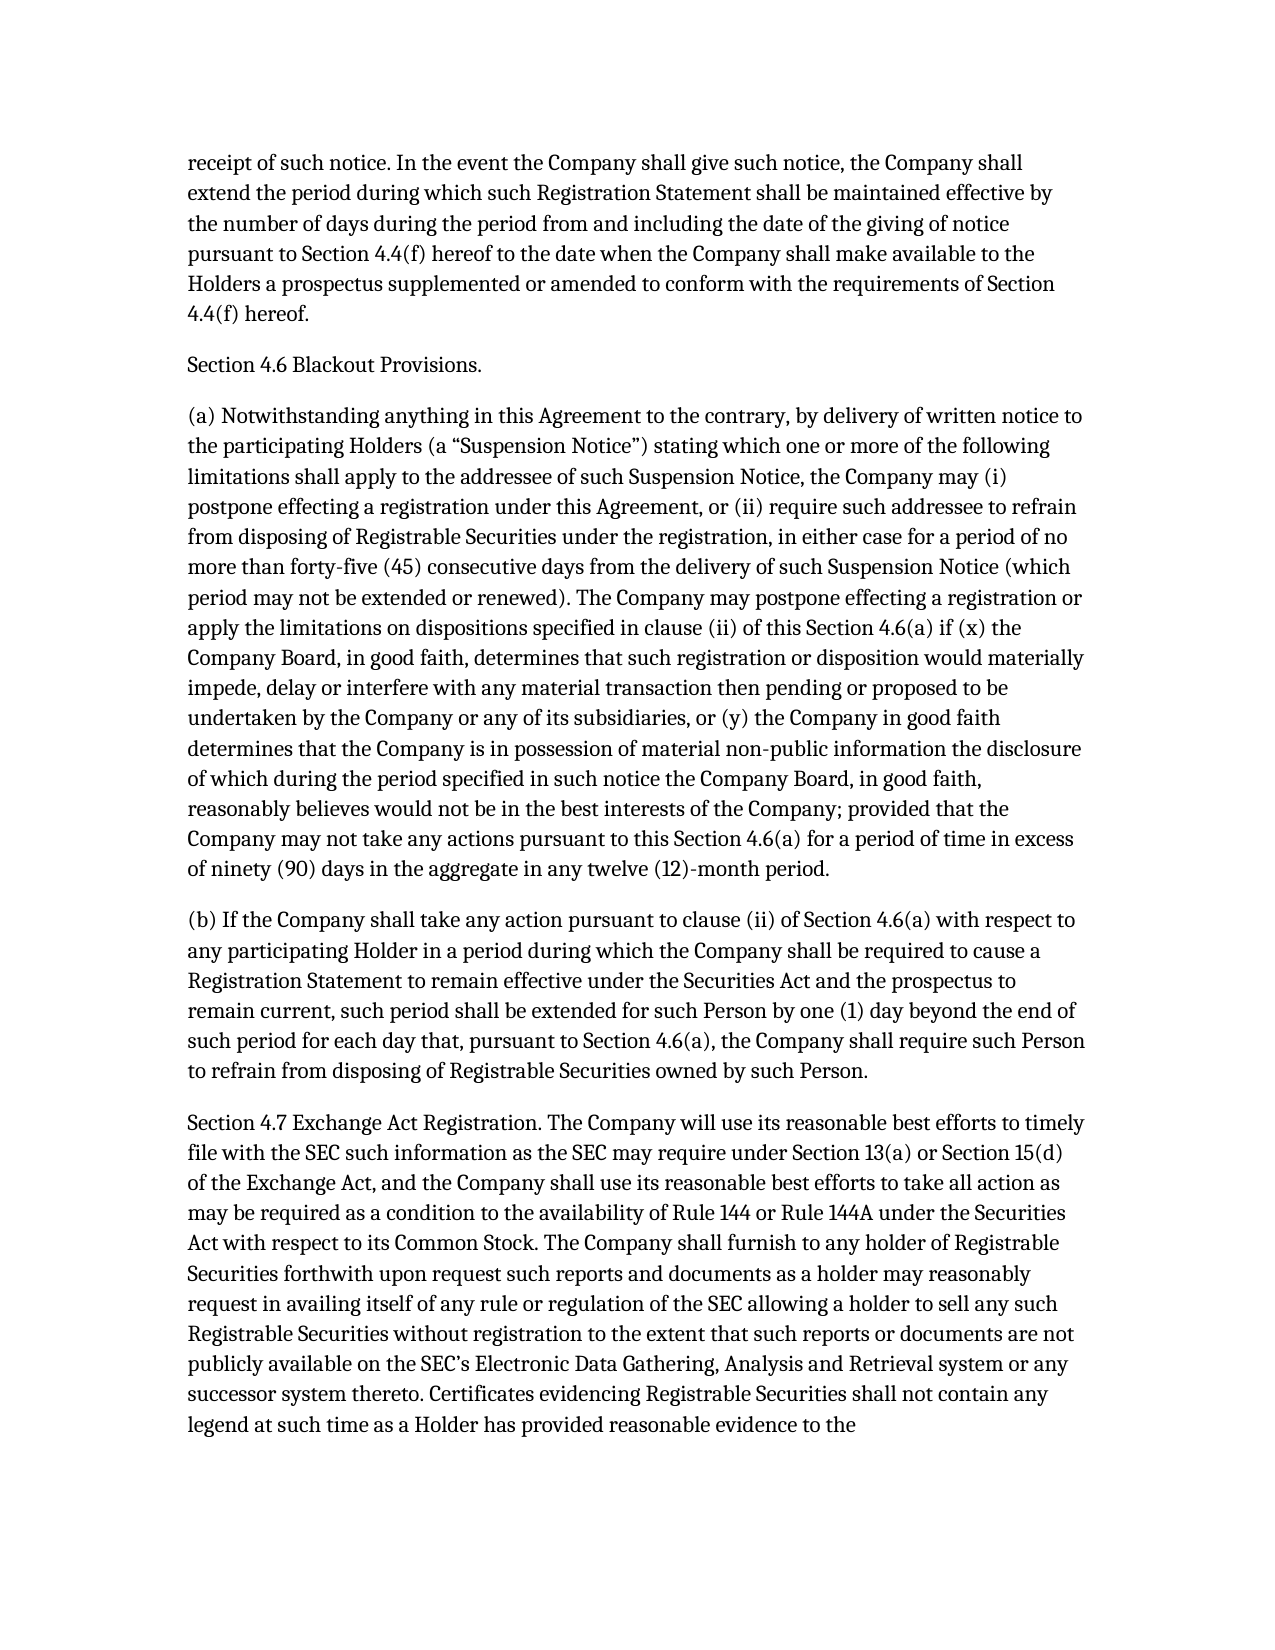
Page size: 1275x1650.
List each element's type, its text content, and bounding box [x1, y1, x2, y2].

text Section 4.6 Blackout Provisions. [187, 352, 1087, 378]
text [187, 150, 1087, 327]
text (a) Notwithstanding anything in this Agreement to the contrary, by delivery of written notice to the participating Holders (a “Suspension Notice”) stating which one or more of the following limitations shall apply to the addressee of such Suspension Notice, the Company may (i) postpone effecting a registration under this Agreement, or (ii) require such addressee to refrain from disposing of Registrable Securities under the registration, in either case for a period of no more than forty-five (45) consecutive days from the delivery of such Suspension Notice (which period may not be extended or renewed). The Company may postpone effecting a registration or apply the limitations on dispositions specified in clause (ii) of this Section 4.6(a) if (x) the Company Board, in good faith, determines that such registration or disposition would materially impede, delay or interfere with any material transaction then pending or proposed to be undertaken by the Company or any of its subsidiaries, or (y) the Company in good faith determines that the Company is in possession of material non-public information the disclosure of which during the period specified in such notice the Company Board, in good faith, reasonably believes would not be in the best interests of the Company; provided that the Company may not take any actions pursuant to this Section 4.6(a) for a period of time in excess of ninety (90) days in the aggregate in any twelve (12)-month period. [187, 403, 1087, 883]
text Section 4.7 Exchange Act Registration. The Company will use its reasonable best efforts to timely file with the SEC such information as the SEC may require under Section 13(a) or Section 15(d) of the Exchange Act, and the Company shall use its reasonable best efforts to take all action as may be required as a condition to the availability of Rule 144 or Rule 144A under the Securities Act with respect to its Common Stock. The Company shall furnish to any holder of Registrable Securities forthwith upon request such reports and documents as a holder may reasonably request in availing itself of any rule or regulation of the SEC allowing a holder to sell any such Registrable Securities without registration to the extent that such reports or documents are not publicly available on the SEC’s Electronic Data Gathering, Analysis and Retrieval system or any successor system thereto. Certificates evidencing Registrable Securities shall not contain any legend at such time as a Holder has provided reasonable evidence to the [187, 1109, 1087, 1438]
text (b) If the Company shall take any action pursuant to clause (ii) of Section 4.6(a) with respect to any participating Holder in a period during which the Company shall be required to cause a Registration Statement to remain effective under the Securities Act and the prospectus to remain current, such period shall be extended for such Person by one (1) day beyond the end of such period for each day that, pursuant to Section 4.6(a), the Company shall require such Person to refrain from disposing of Registrable Securities owned by such Person. [187, 907, 1087, 1085]
